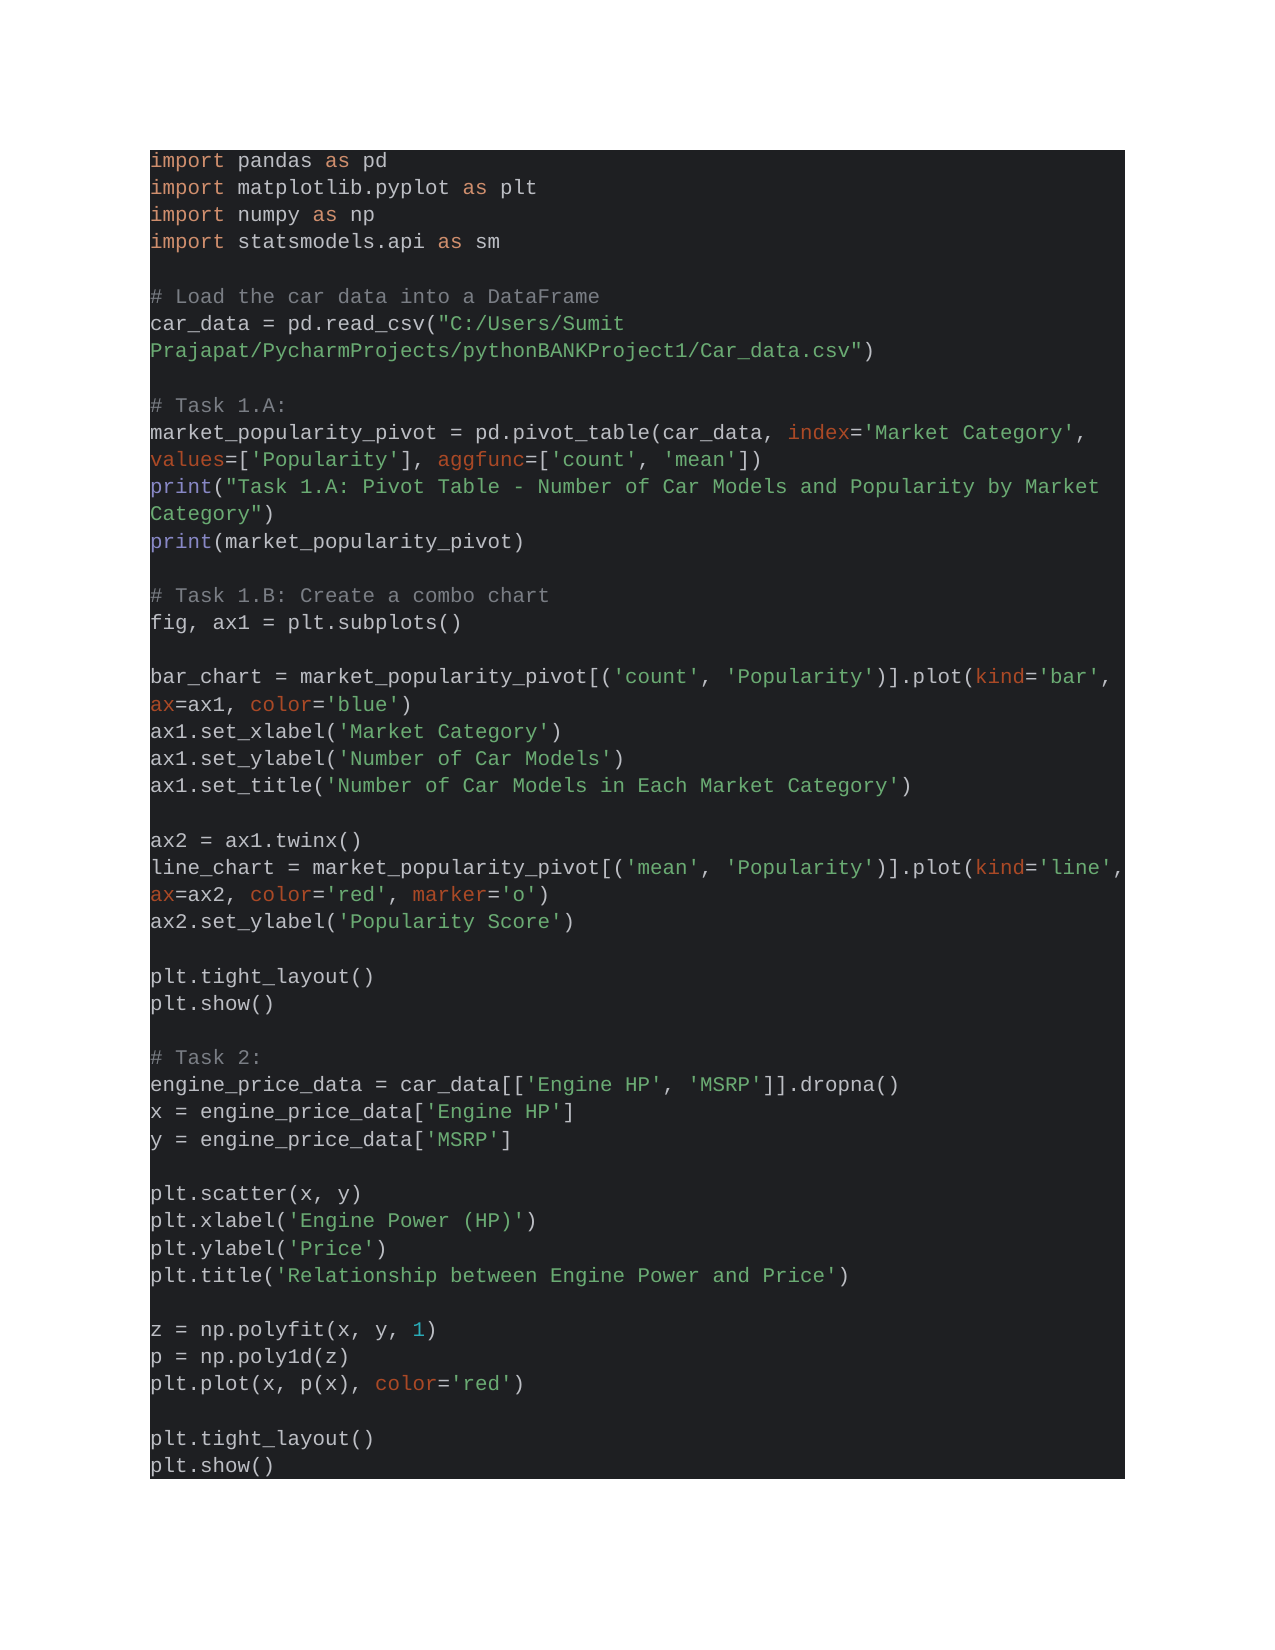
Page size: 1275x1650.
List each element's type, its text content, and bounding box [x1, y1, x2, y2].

text p = np.poly1d(z) [150, 1346, 1125, 1370]
text ax2 = ax1.twinx() [150, 830, 1125, 853]
text # Task 1.B: Create a combo chart [150, 585, 1125, 609]
text ax1.set_ylabel('Number of Car Models') [150, 748, 1125, 772]
text z = np.polyfit(x, y, 1) [150, 1319, 1125, 1343]
text plt.tight_layout() [150, 1428, 1125, 1451]
text engine_price_data = car_data[['Engine HP', 'MSRP']].dropna() [150, 1074, 1125, 1098]
text ax1.set_title('Number of Car Models in Each Market Category') [150, 775, 1125, 799]
text fig, ax1 = plt.subplots() [150, 612, 1125, 636]
text plt.ylabel('Price') [150, 1237, 1125, 1261]
text import matplotlib.pyplot as plt [150, 177, 1125, 201]
text x = engine_price_data['Engine HP'] [150, 1102, 1125, 1125]
text # Task 1.A: [150, 395, 1125, 418]
text line_chart = market_popularity_pivot[('mean', 'Popularity')].plot(kind='line', ax=ax2, color='red', marker='o') [150, 857, 1125, 908]
text import statsmodels.api as sm [150, 232, 1125, 255]
text plt.scatter(x, y) [150, 1183, 1125, 1207]
text plt.show() [150, 1455, 1125, 1479]
text plt.plot(x, p(x), color='red') [150, 1373, 1125, 1397]
text y = engine_price_data['MSRP'] [150, 1129, 1125, 1152]
text ax2.set_ylabel('Popularity Score') [150, 911, 1125, 935]
text plt.title('Relationship between Engine Power and Price') [150, 1265, 1125, 1288]
text print(market_popularity_pivot) [150, 531, 1125, 554]
text plt.xlabel('Engine Power (HP)') [150, 1210, 1125, 1234]
text ax1.set_xlabel('Market Category') [150, 721, 1125, 744]
text # Load the car data into a DataFrame [150, 286, 1125, 309]
text print("Task 1.A: Pivot Table - Number of Car Models and Popularity by Market Category") [150, 476, 1125, 527]
text # Task 2: [150, 1047, 1125, 1071]
text bar_chart = market_popularity_pivot[('count', 'Popularity')].plot(kind='bar', ax=ax1, color='blue') [150, 667, 1125, 717]
text car_data = pd.read_csv("C:/Users/Sumit Prajapat/PycharmProjects/pythonBANKProject1/Car_data.csv") [150, 313, 1125, 364]
text import numpy as np [150, 204, 1125, 228]
text market_popularity_pivot = pd.pivot_table(car_data, index='Market Category', values=['Popularity'], aggfunc=['count', 'mean']) [150, 422, 1125, 473]
text import pandas as pd [150, 150, 1125, 174]
text plt.show() [150, 993, 1125, 1016]
text plt.tight_layout() [150, 966, 1125, 989]
